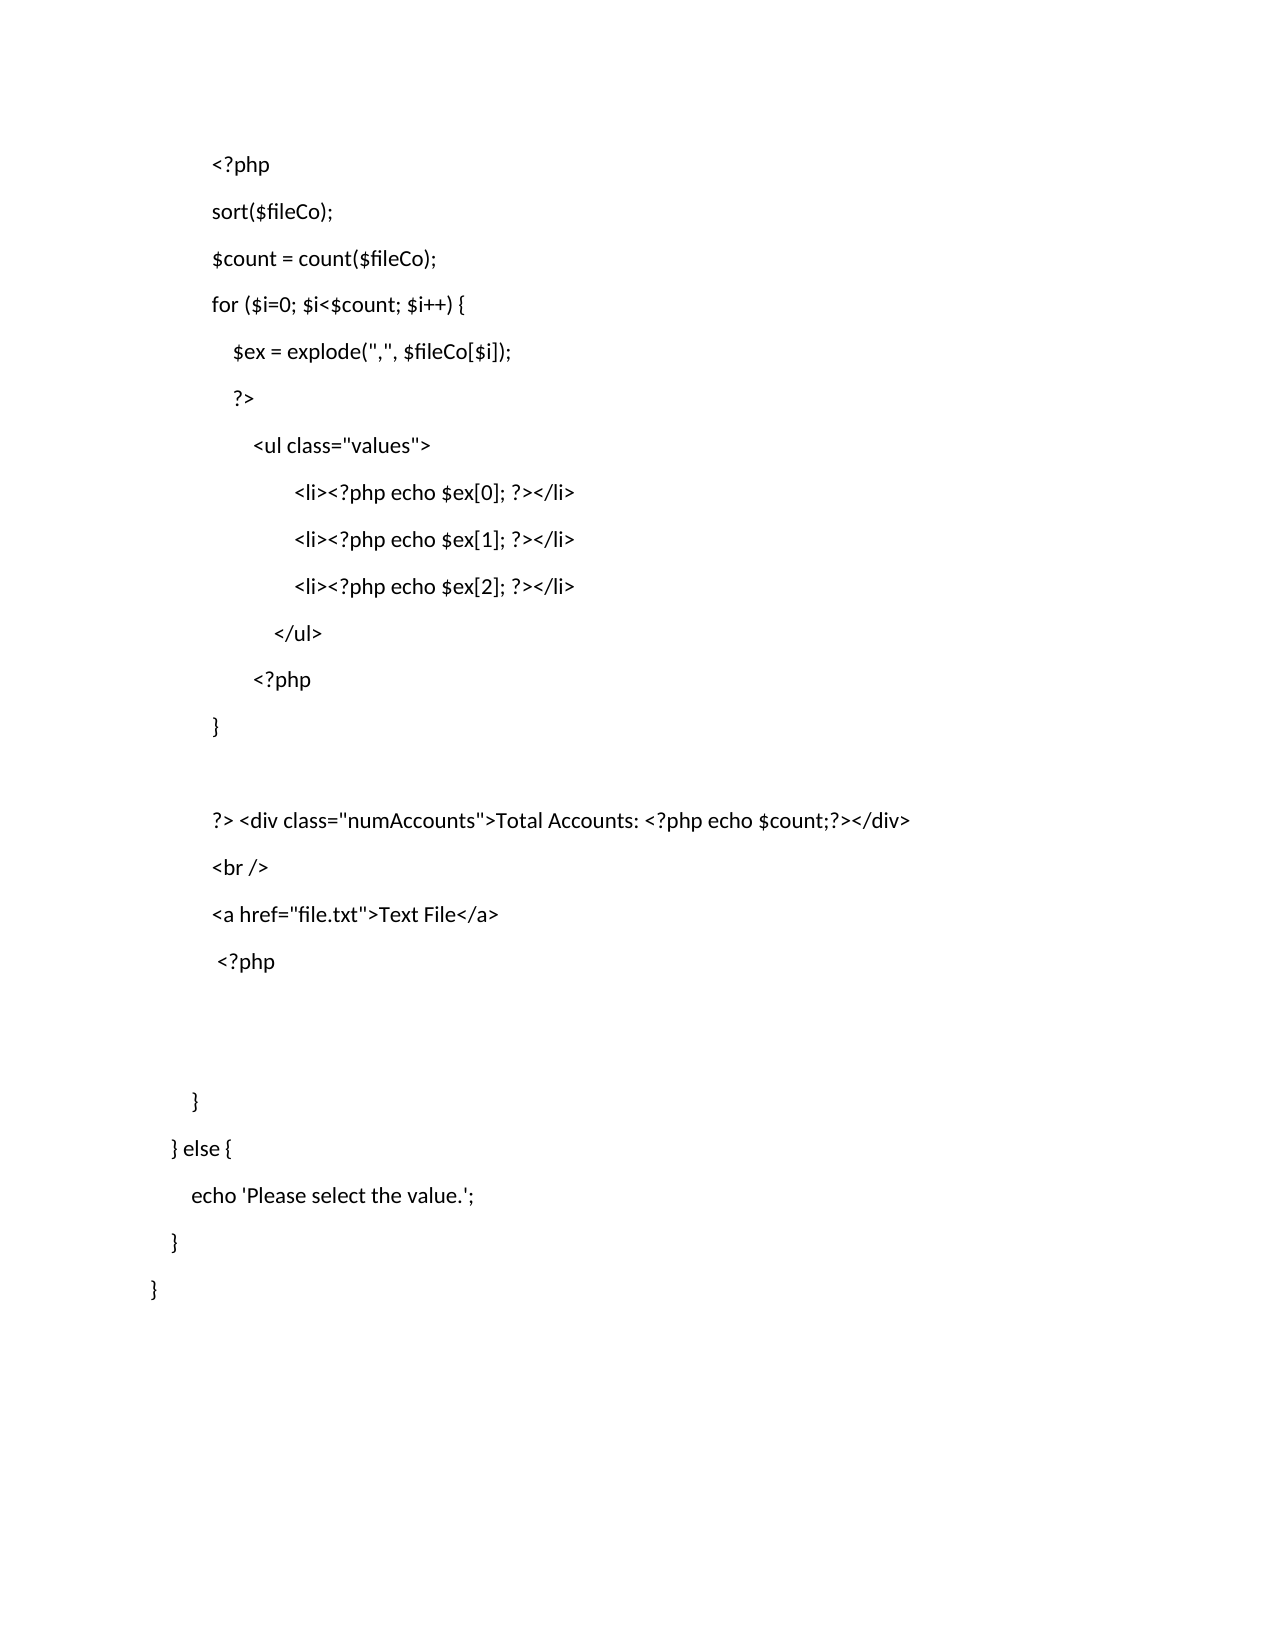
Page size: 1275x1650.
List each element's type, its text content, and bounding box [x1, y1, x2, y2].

text ?> <div class="numAccounts">Total Accounts: <?php echo $count;?></div> [150, 806, 1125, 834]
text </ul> [150, 619, 1125, 647]
text <ul class="values"> [150, 431, 1125, 459]
text $count = count($fileCo); [150, 244, 1125, 272]
text <?php [150, 666, 1125, 694]
text echo 'Please select the value.'; [150, 1181, 1125, 1209]
text <li><?php echo $ex[0]; ?></li> [150, 478, 1125, 506]
text } [150, 712, 1125, 741]
text for ($i=0; $i<$count; $i++) { [150, 291, 1125, 319]
text } else { [150, 1134, 1125, 1162]
text <li><?php echo $ex[2]; ?></li> [150, 572, 1125, 600]
text } [150, 1087, 1125, 1116]
text $ex = explode(",", $fileCo[$i]); [150, 337, 1125, 366]
text <li><?php echo $ex[1]; ?></li> [150, 525, 1125, 553]
text sort($fileCo); [150, 197, 1125, 225]
text ?> [150, 384, 1125, 412]
text <br /> [150, 853, 1125, 881]
text <?php [150, 150, 1125, 178]
text <a href="file.txt">Text File</a> [150, 900, 1125, 928]
text <?php [150, 947, 1125, 975]
text } [150, 1275, 1125, 1303]
text } [150, 1228, 1125, 1256]
